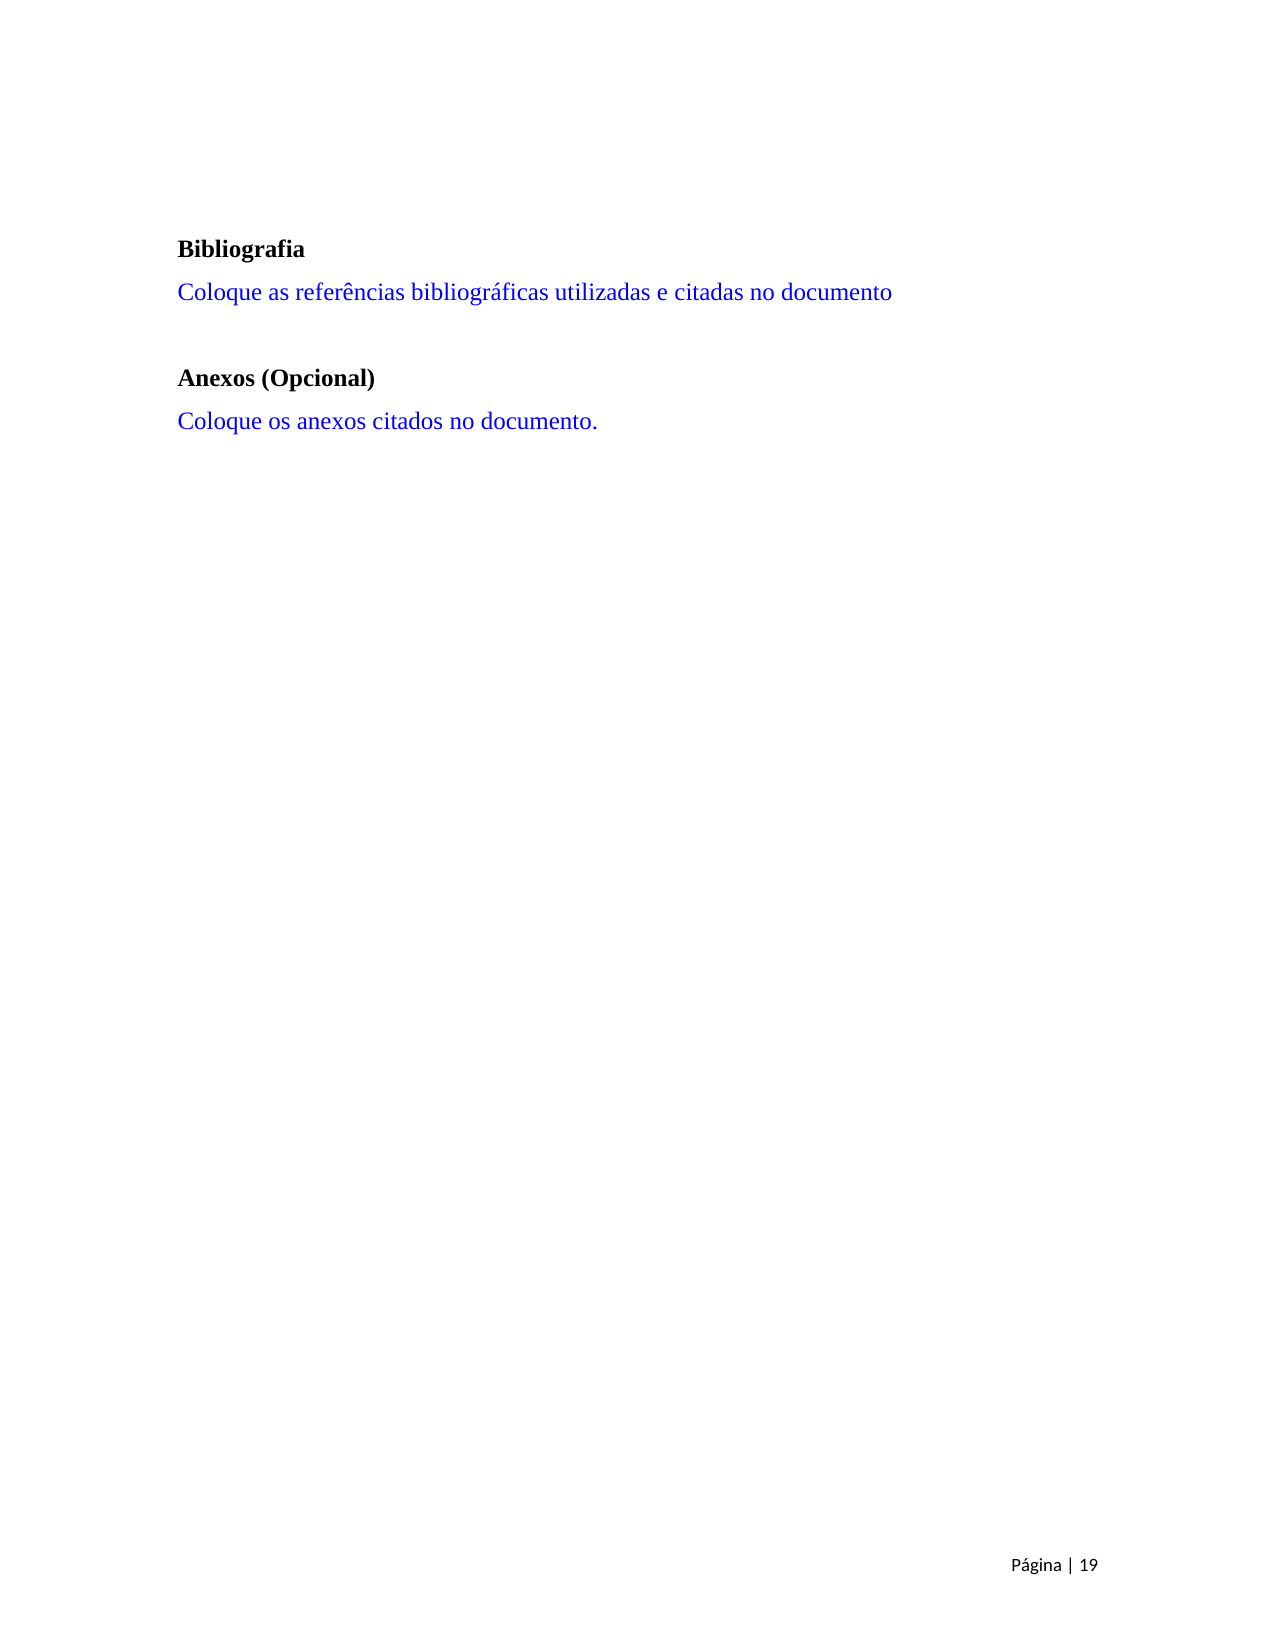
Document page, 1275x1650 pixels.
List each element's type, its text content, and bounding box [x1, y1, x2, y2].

text Anexos (Opcional) [177, 363, 1098, 392]
text Coloque os anexos citados no documento. [177, 406, 1098, 435]
text Coloque as referências bibliográficas utilizadas e citadas no documento [177, 277, 1098, 306]
text Bibliografia [177, 234, 1098, 263]
